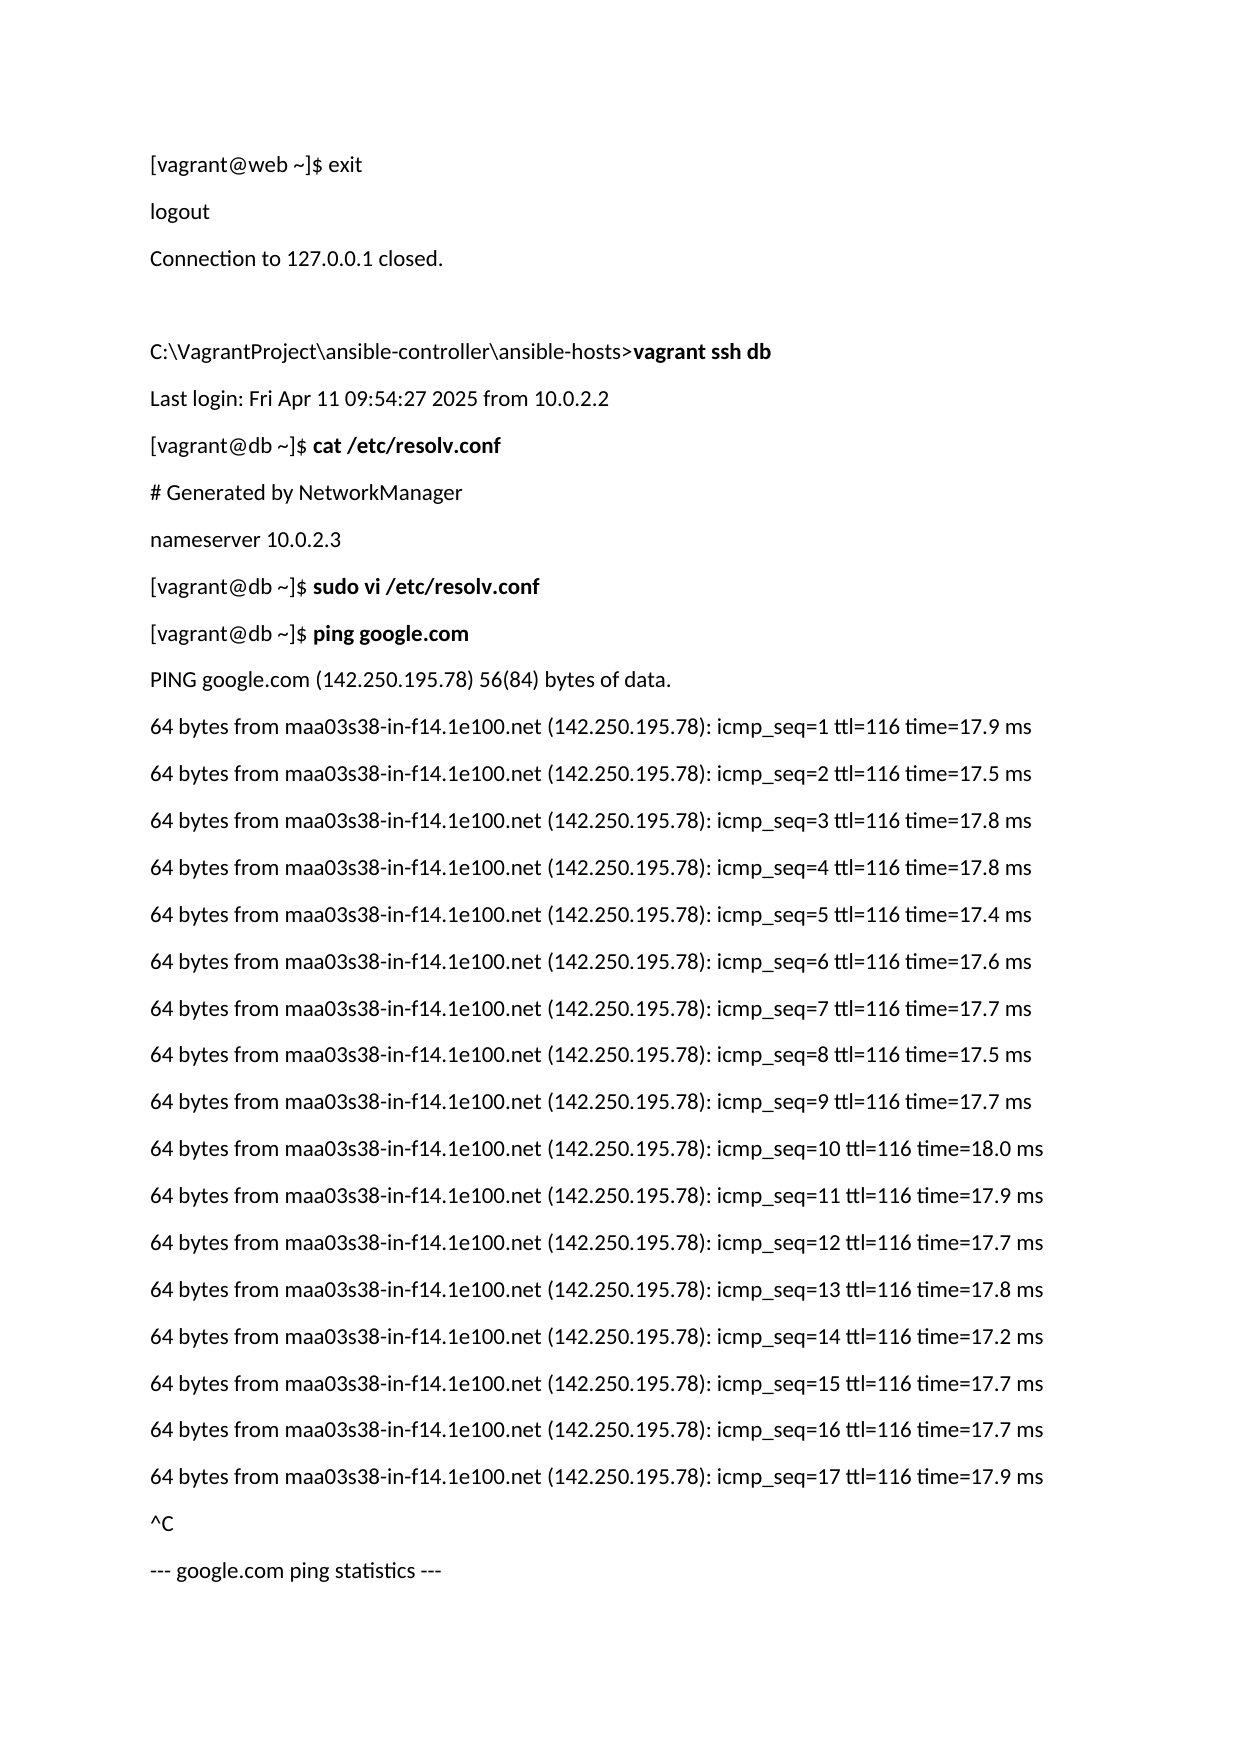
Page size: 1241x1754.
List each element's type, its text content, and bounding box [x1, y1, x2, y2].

text Connection to 127.0.0.1 closed. [150, 244, 1090, 272]
text 64 bytes from maa03s38-in-f14.1e100.net (142.250.195.78): icmp_seq=12 ttl=116 time=17.7 ms [150, 1228, 1090, 1256]
text 64 bytes from maa03s38-in-f14.1e100.net (142.250.195.78): icmp_seq=1 ttl=116 time=17.9 ms [150, 712, 1090, 741]
text Last login: Fri Apr 11 09:54:27 2025 from 10.0.2.2 [150, 384, 1090, 412]
text ^C [150, 1509, 1090, 1537]
text 64 bytes from maa03s38-in-f14.1e100.net (142.250.195.78): icmp_seq=7 ttl=116 time=17.7 ms [150, 994, 1090, 1022]
text 64 bytes from maa03s38-in-f14.1e100.net (142.250.195.78): icmp_seq=16 ttl=116 time=17.7 ms [150, 1416, 1090, 1444]
text C:\VagrantProject\ansible-controller\ansible-hosts>vagrant ssh db [150, 337, 1090, 366]
text nameserver 10.0.2.3 [150, 525, 1090, 553]
text [vagrant@db ~]$ cat /etc/resolv.conf [150, 431, 1090, 459]
text 64 bytes from maa03s38-in-f14.1e100.net (142.250.195.78): icmp_seq=13 ttl=116 time=17.8 ms [150, 1275, 1090, 1303]
text 64 bytes from maa03s38-in-f14.1e100.net (142.250.195.78): icmp_seq=15 ttl=116 time=17.7 ms [150, 1369, 1090, 1397]
text 64 bytes from maa03s38-in-f14.1e100.net (142.250.195.78): icmp_seq=17 ttl=116 time=17.9 ms [150, 1462, 1090, 1491]
text 64 bytes from maa03s38-in-f14.1e100.net (142.250.195.78): icmp_seq=10 ttl=116 time=18.0 ms [150, 1134, 1090, 1162]
text 64 bytes from maa03s38-in-f14.1e100.net (142.250.195.78): icmp_seq=3 ttl=116 time=17.8 ms [150, 806, 1090, 834]
text logout [150, 197, 1090, 225]
text [vagrant@db ~]$ ping google.com [150, 619, 1090, 647]
text [vagrant@web ~]$ exit [150, 150, 1090, 178]
text # Generated by NetworkManager [150, 478, 1090, 506]
text 64 bytes from maa03s38-in-f14.1e100.net (142.250.195.78): icmp_seq=5 ttl=116 time=17.4 ms [150, 900, 1090, 928]
text 64 bytes from maa03s38-in-f14.1e100.net (142.250.195.78): icmp_seq=8 ttl=116 time=17.5 ms [150, 1041, 1090, 1069]
text 64 bytes from maa03s38-in-f14.1e100.net (142.250.195.78): icmp_seq=6 ttl=116 time=17.6 ms [150, 947, 1090, 975]
text 64 bytes from maa03s38-in-f14.1e100.net (142.250.195.78): icmp_seq=2 ttl=116 time=17.5 ms [150, 759, 1090, 787]
text 64 bytes from maa03s38-in-f14.1e100.net (142.250.195.78): icmp_seq=9 ttl=116 time=17.7 ms [150, 1087, 1090, 1116]
text PING google.com (142.250.195.78) 56(84) bytes of data. [150, 666, 1090, 694]
text 64 bytes from maa03s38-in-f14.1e100.net (142.250.195.78): icmp_seq=4 ttl=116 time=17.8 ms [150, 853, 1090, 881]
text [vagrant@db ~]$ sudo vi /etc/resolv.conf [150, 572, 1090, 600]
text 64 bytes from maa03s38-in-f14.1e100.net (142.250.195.78): icmp_seq=11 ttl=116 time=17.9 ms [150, 1181, 1090, 1209]
text --- google.com ping statistics --- [150, 1556, 1090, 1584]
text 64 bytes from maa03s38-in-f14.1e100.net (142.250.195.78): icmp_seq=14 ttl=116 time=17.2 ms [150, 1322, 1090, 1350]
